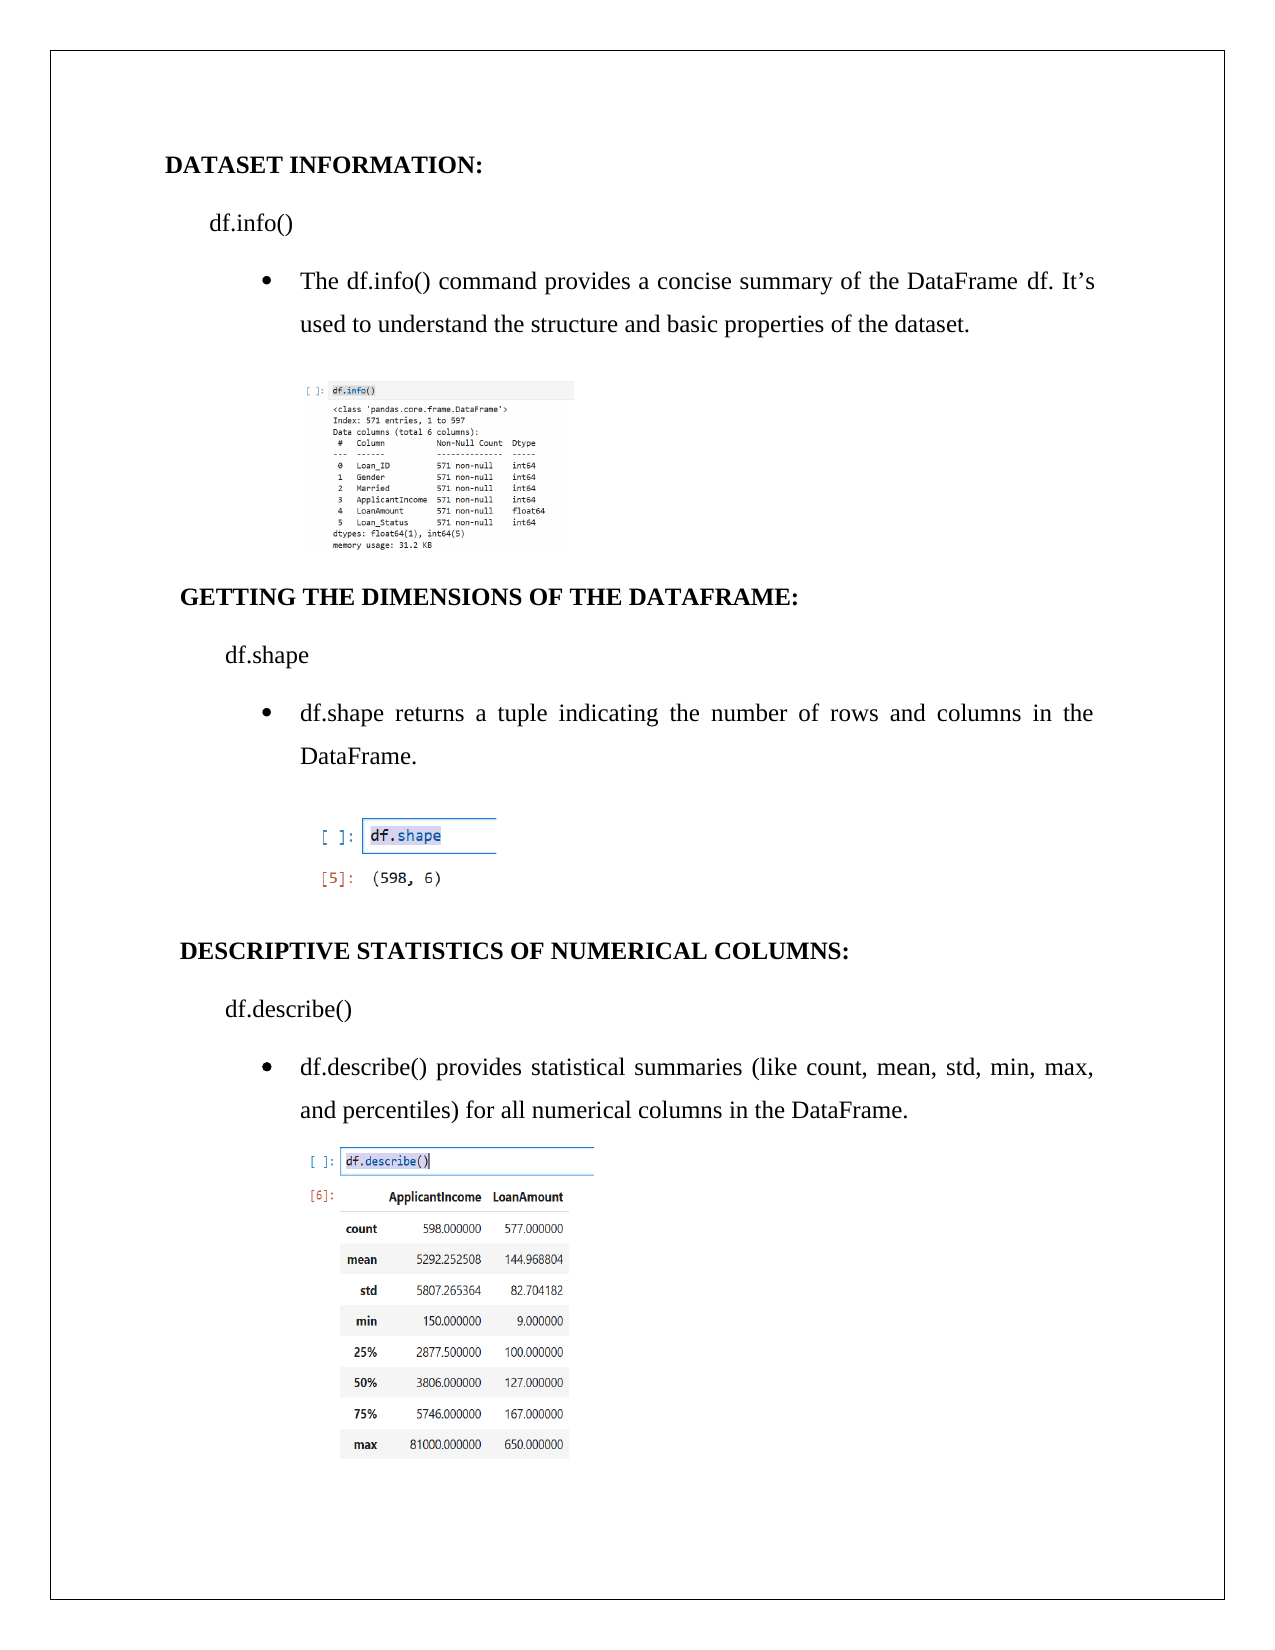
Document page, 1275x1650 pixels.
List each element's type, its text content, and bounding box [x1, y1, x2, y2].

picture [300, 1138, 594, 1484]
text df.info() [209, 208, 1095, 237]
list The df.info() command provides a concise summary of the DataFrame df. It’s used to understand the structure and basic properties of the dataset. [262, 266, 1095, 338]
list df.shape returns a tuple indicating the number of rows and columns in the DataFrame. [262, 698, 1095, 769]
list df.describe() provides statistical summaries (like count, mean, std, min, max, and percentiles) for all numerical columns in the DataFrame. [262, 1052, 1095, 1124]
text GETTING THE DIMENSIONS OF THE DATAFRAME: [179, 582, 1095, 611]
picture [300, 812, 497, 908]
picture [300, 380, 575, 553]
text df.describe() [209, 994, 1095, 1023]
text DATASET INFORMATION: [165, 150, 1095, 179]
text df.shape [209, 640, 1095, 668]
text DESCRIPTIVE STATISTICS OF NUMERICAL COLUMNS: [179, 936, 1095, 965]
